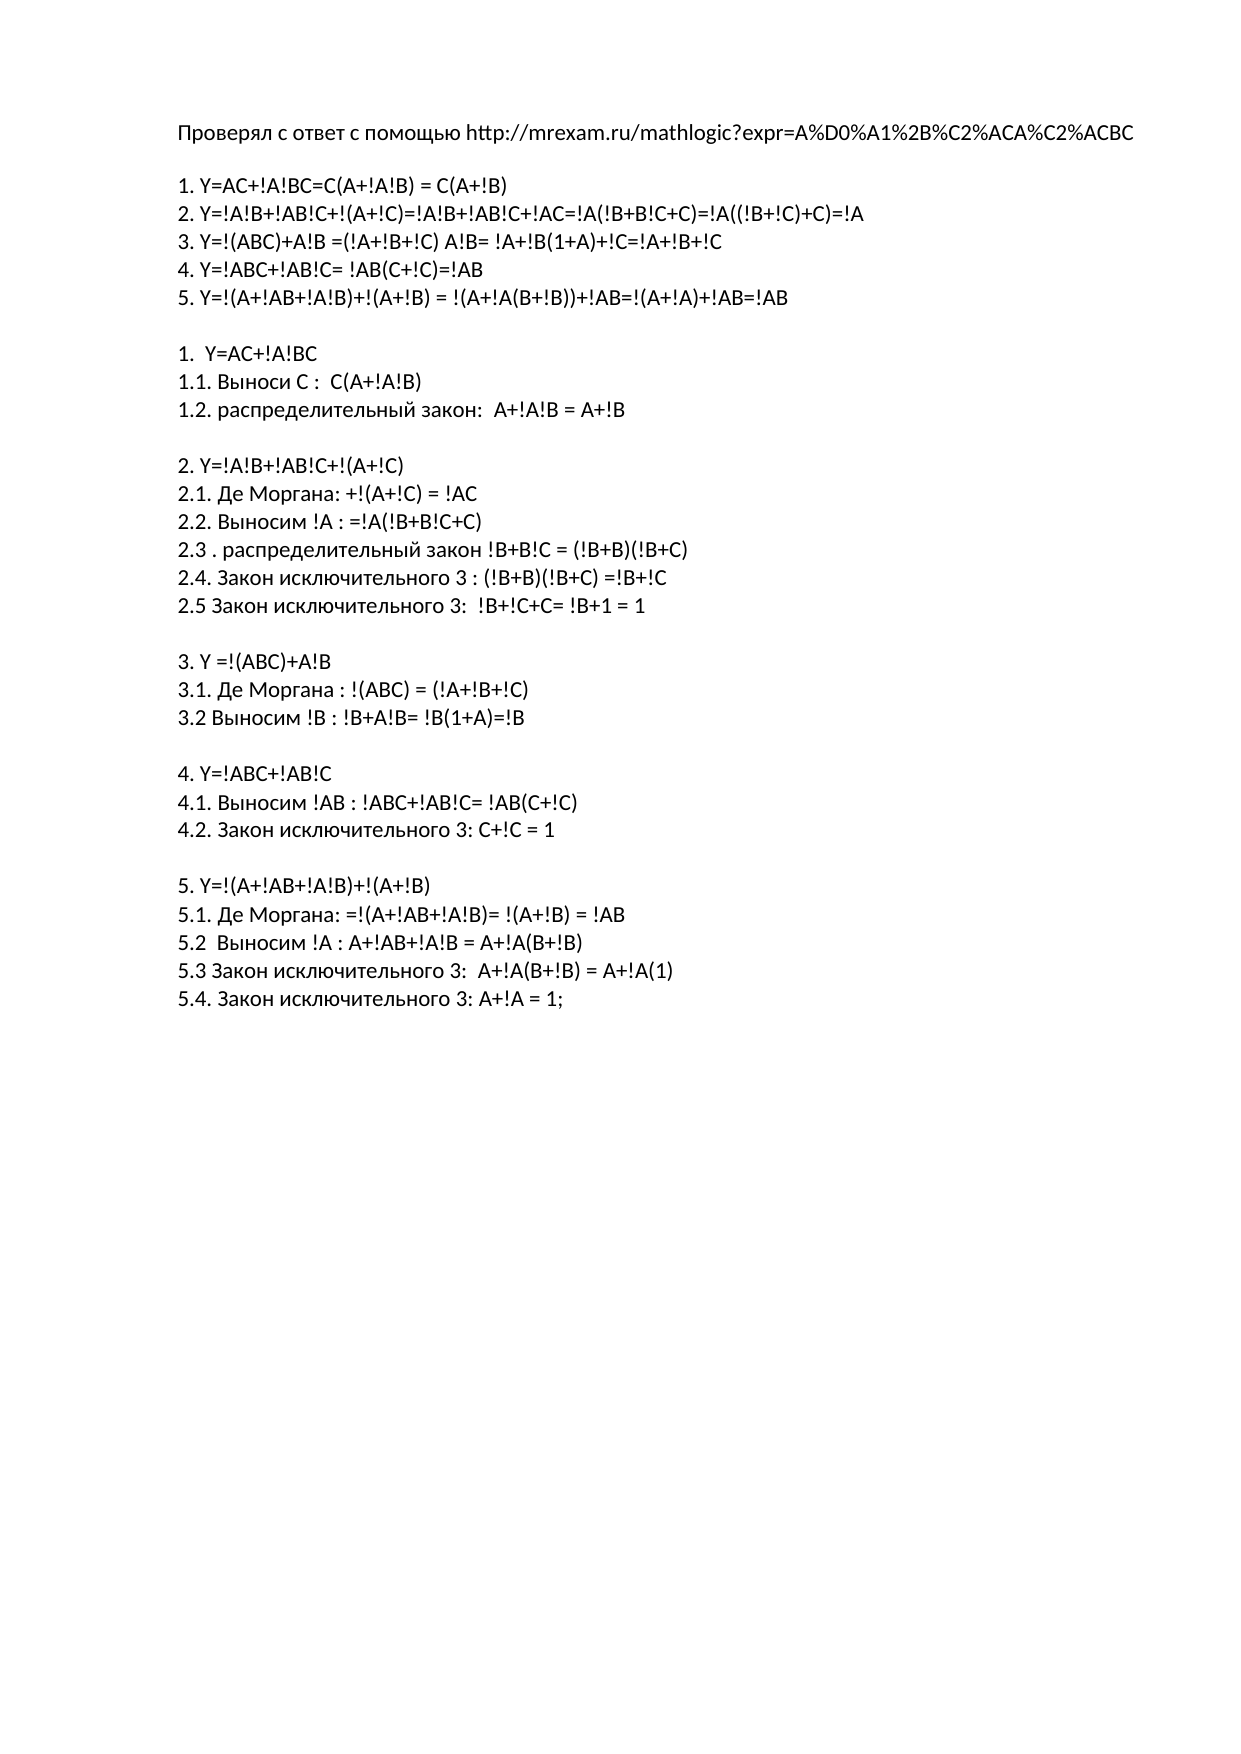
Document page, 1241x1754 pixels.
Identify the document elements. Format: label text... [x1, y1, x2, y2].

text 2.1. Де Моргана: +!(A+!C) = !AC [177, 479, 1152, 507]
text 3. Y =!(ABC)+A!B [177, 647, 1152, 676]
text 2.5 Закон исключительного 3: !B+!C+C= !B+1 = 1 [177, 591, 1152, 619]
text 5. Y=!(A+!AB+!A!B)+!(A+!B) = !(A+!A(B+!B))+!AB=!(A+!A)+!AB=!AB [177, 283, 1152, 311]
text 4.1. Выносим !AB : !ABC+!AB!C= !AB(C+!C) [177, 788, 1152, 816]
text 5.1. Де Моргана: =!(A+!AB+!A!B)= !(A+!B) = !AB [177, 900, 1152, 928]
text 2.4. Закон исключительного 3 : (!B+B)(!B+C) =!B+!C [177, 563, 1152, 591]
text 3. Y=!(ABC)+A!B =(!A+!B+!C) A!B= !A+!B(1+A)+!C=!A+!B+!C [177, 227, 1152, 255]
text 5. Y=!(A+!AB+!A!B)+!(A+!B) [177, 872, 1152, 900]
text 4. Y=!ABC+!AB!C [177, 759, 1152, 788]
text 1.1. Выноси С : С(A+!A!B) [177, 367, 1152, 395]
text 1. Y=AC+!A!BC=С(A+!A!B) = C(A+!B) [177, 171, 1152, 199]
text 4. Y=!ABC+!AB!C= !AB(C+!C)=!AB [177, 255, 1152, 283]
text 5.3 Закон исключительного 3: A+!A(B+!B) = A+!A(1) [177, 956, 1152, 984]
text 2.2. Выносим !A : =!A(!B+B!C+C) [177, 507, 1152, 535]
text 1. Y=AC+!A!BC [177, 339, 1152, 367]
text 3.1. Де Моргана : !(ABC) = (!A+!B+!C) [177, 676, 1152, 703]
text Проверял с ответ с помощью http://mrexam.ru/mathlogic?expr=A%D0%A1%2B%C2%ACA%C2%ACBC [177, 118, 1152, 146]
text 3.2 Выносим !B : !B+A!B= !B(1+A)=!B [177, 703, 1152, 732]
text 1.2. распределительный закон: A+!A!B = A+!B [177, 395, 1152, 423]
text 2. Y=!A!B+!AB!C+!(A+!C) [177, 451, 1152, 479]
text 4.2. Закон исключительного 3: C+!C = 1 [177, 816, 1152, 844]
text 2. Y=!A!B+!AB!C+!(A+!C)=!A!B+!AB!C+!AC=!A(!B+B!C+C)=!A((!B+!C)+C)=!A [177, 199, 1152, 227]
text 2.3 . распределительный закон !B+B!C = (!B+B)(!B+C) [177, 535, 1152, 563]
text 5.2 Выносим !A : A+!AB+!A!B = A+!A(B+!B) [177, 928, 1152, 956]
text 5.4. Закон исключительного 3: A+!A = 1; [177, 984, 1152, 1012]
